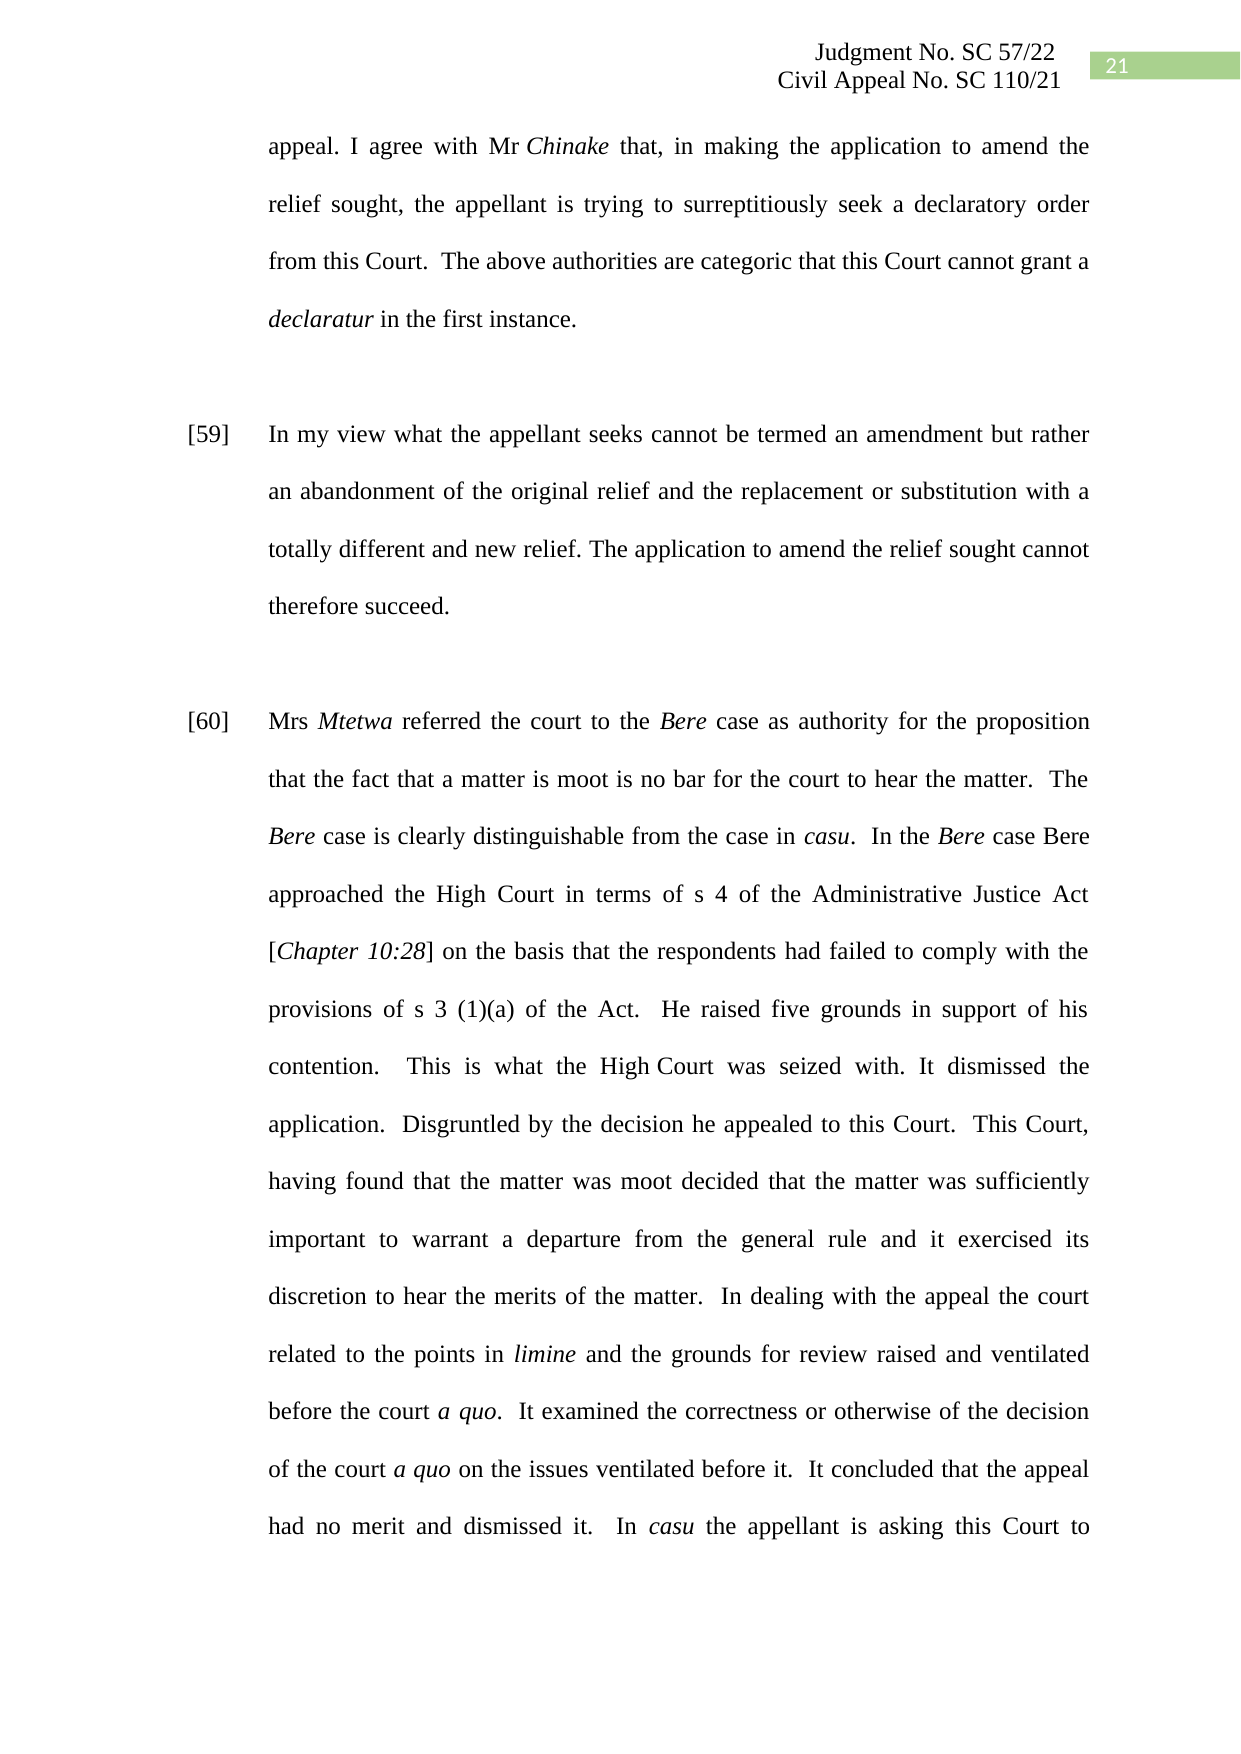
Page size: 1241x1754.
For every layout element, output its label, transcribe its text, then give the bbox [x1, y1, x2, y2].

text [187, 706, 1090, 1540]
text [187, 131, 1090, 332]
text [59] In my view what the appellant seeks cannot be termed an amendment but rather an abandonment of the original relief and the replacement or substitution with a totally different and new relief. The application to amend the relief sought cannot therefore succeed. [187, 419, 1090, 620]
